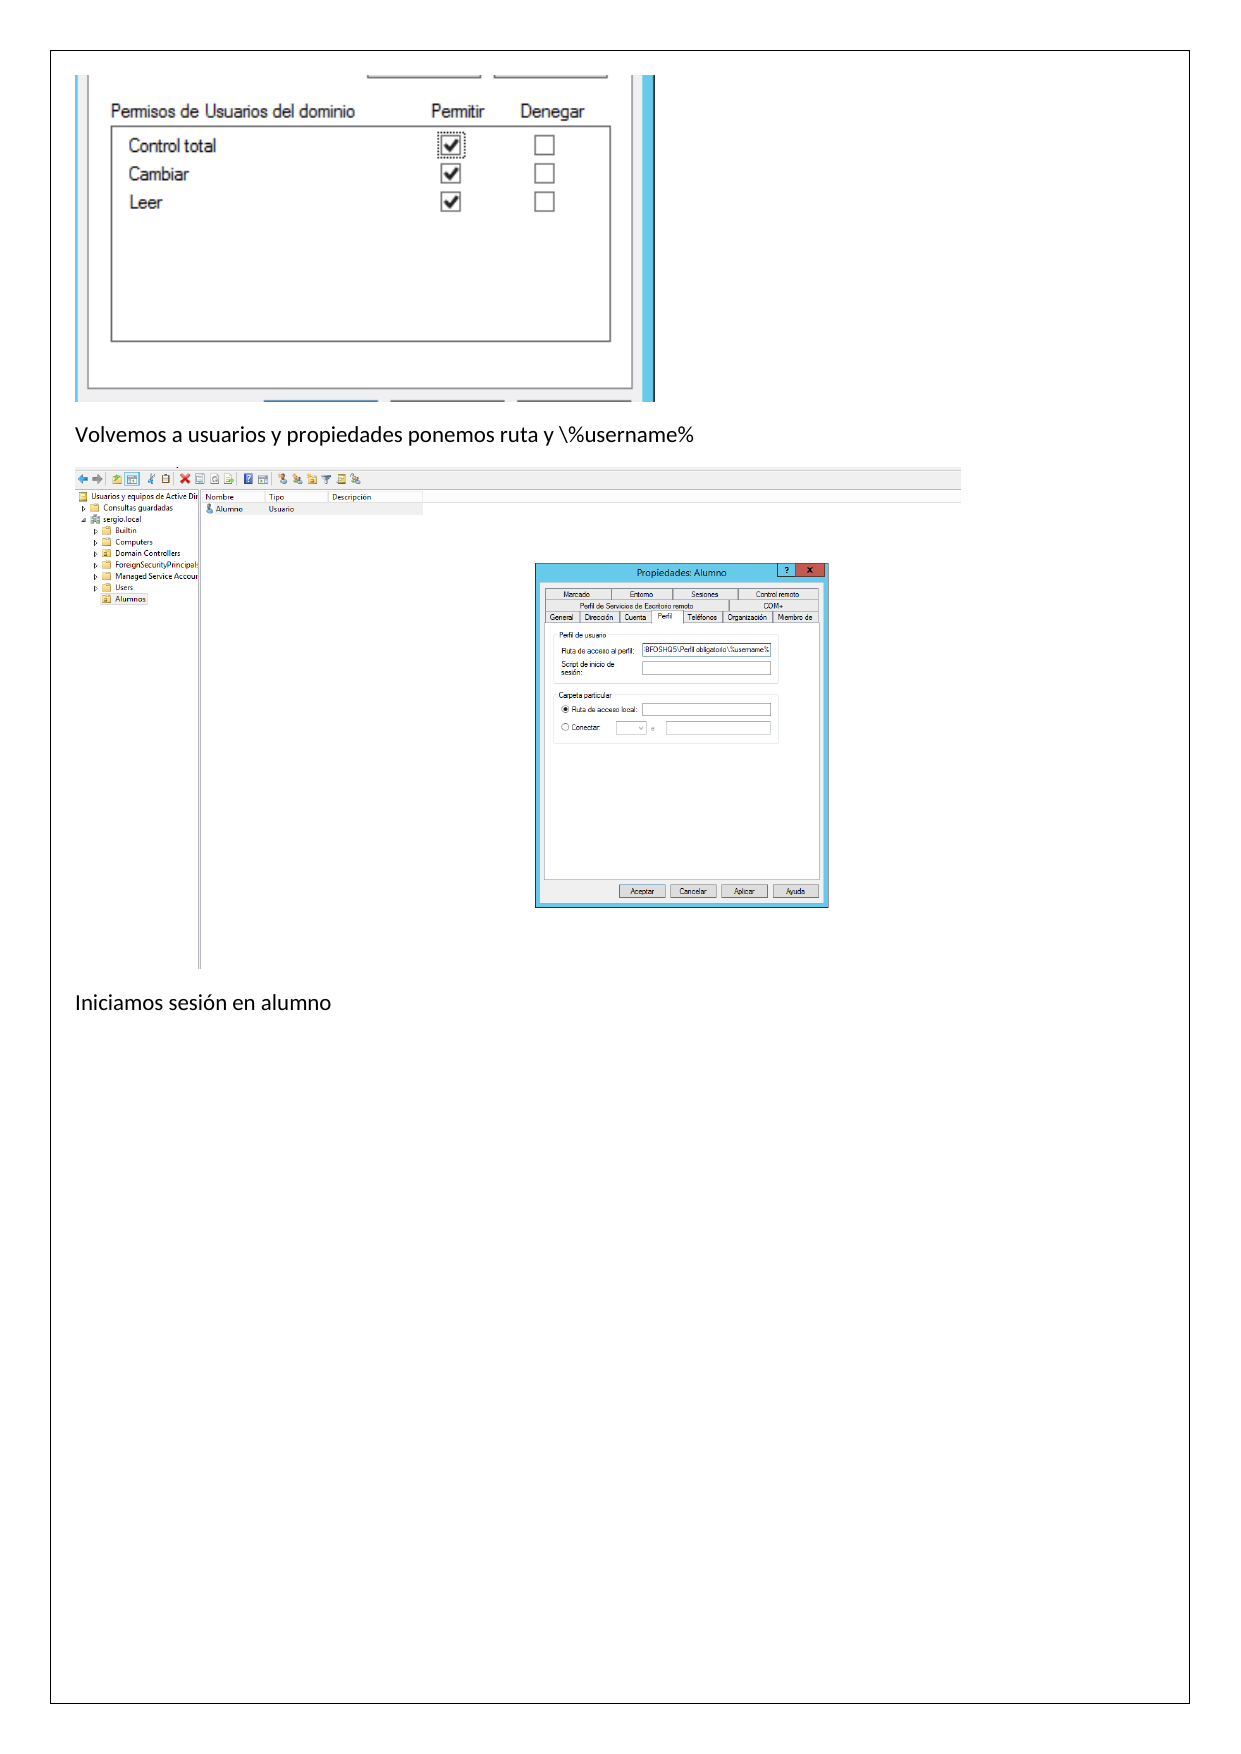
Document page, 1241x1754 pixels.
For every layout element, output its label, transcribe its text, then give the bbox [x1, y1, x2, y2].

text Iniciamos sesión en alumno [75, 988, 1165, 1016]
picture [75, 75, 655, 402]
text Volvemos a usuarios y propiedades ponemos ruta y \%username% [75, 421, 1165, 448]
picture [75, 467, 961, 969]
